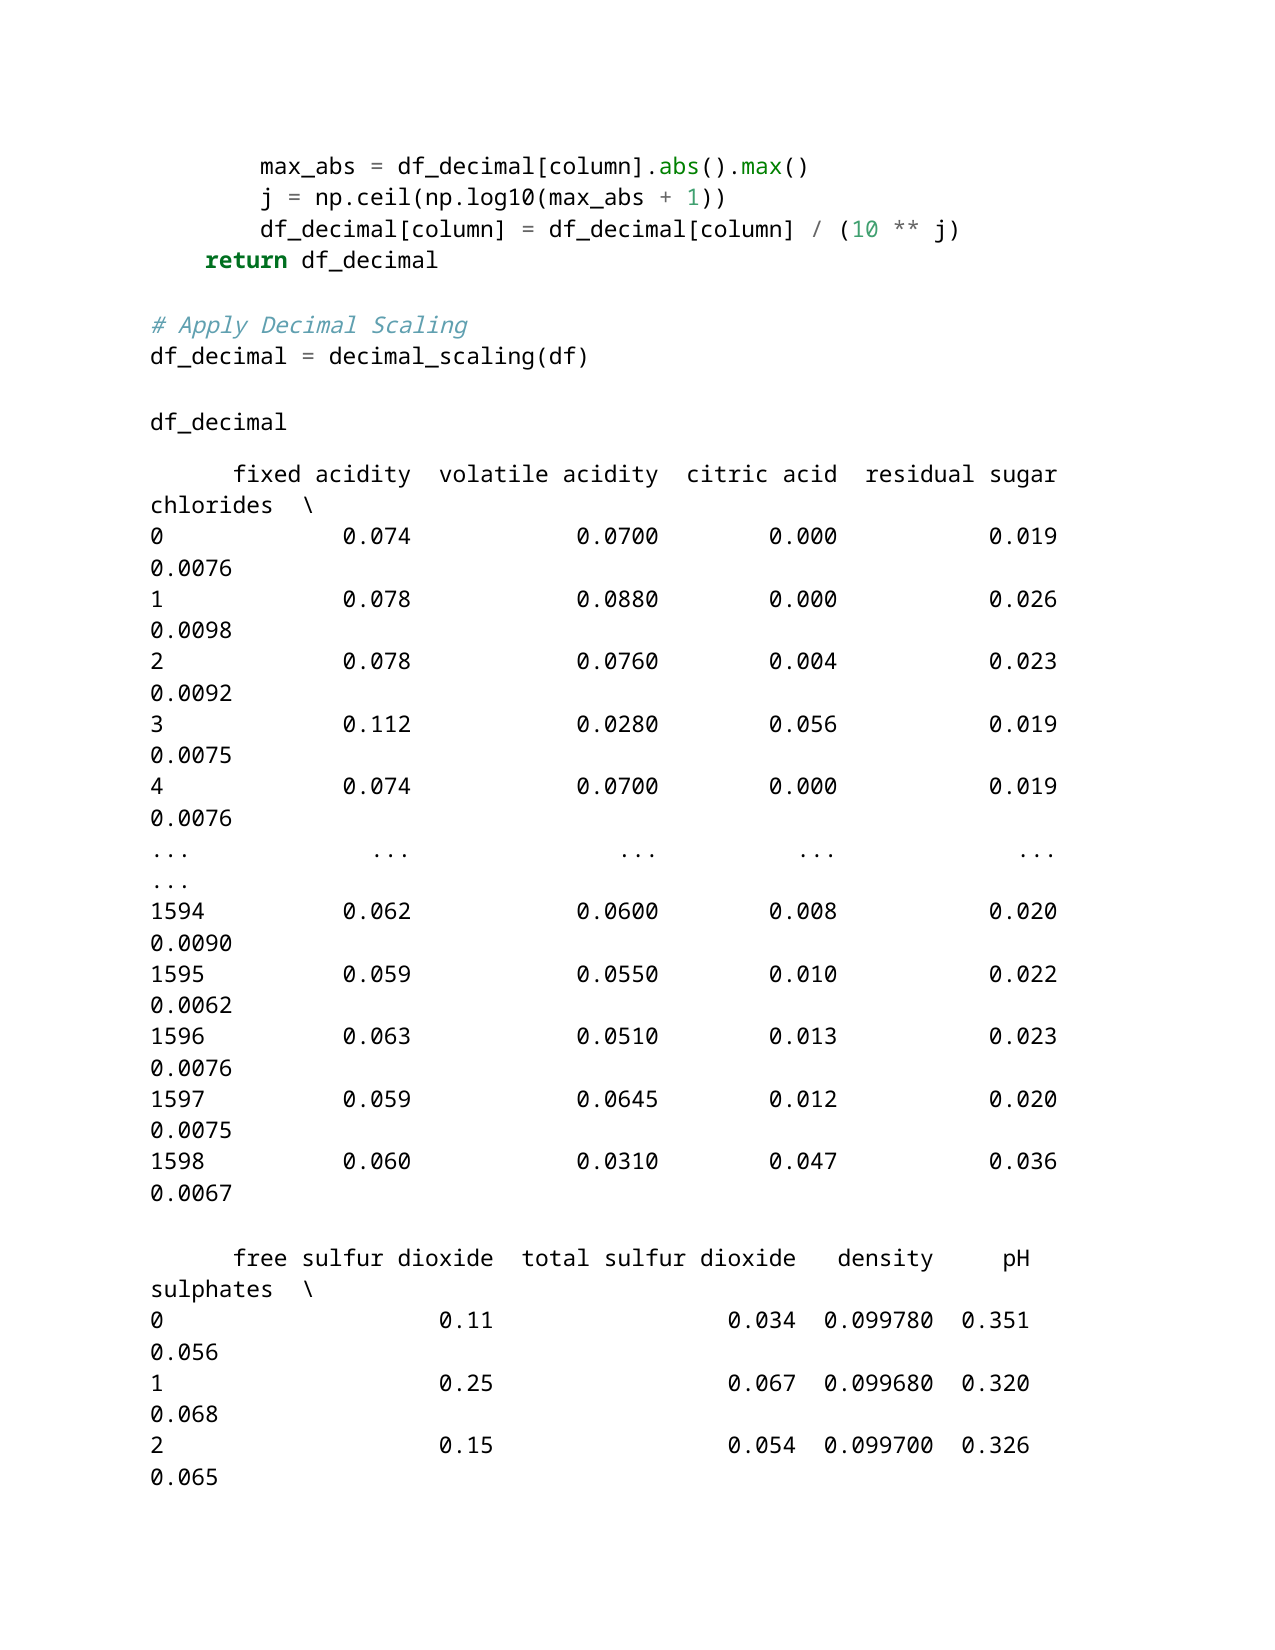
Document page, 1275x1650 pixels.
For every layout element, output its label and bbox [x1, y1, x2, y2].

text [150, 150, 1125, 437]
text [150, 458, 1125, 1492]
